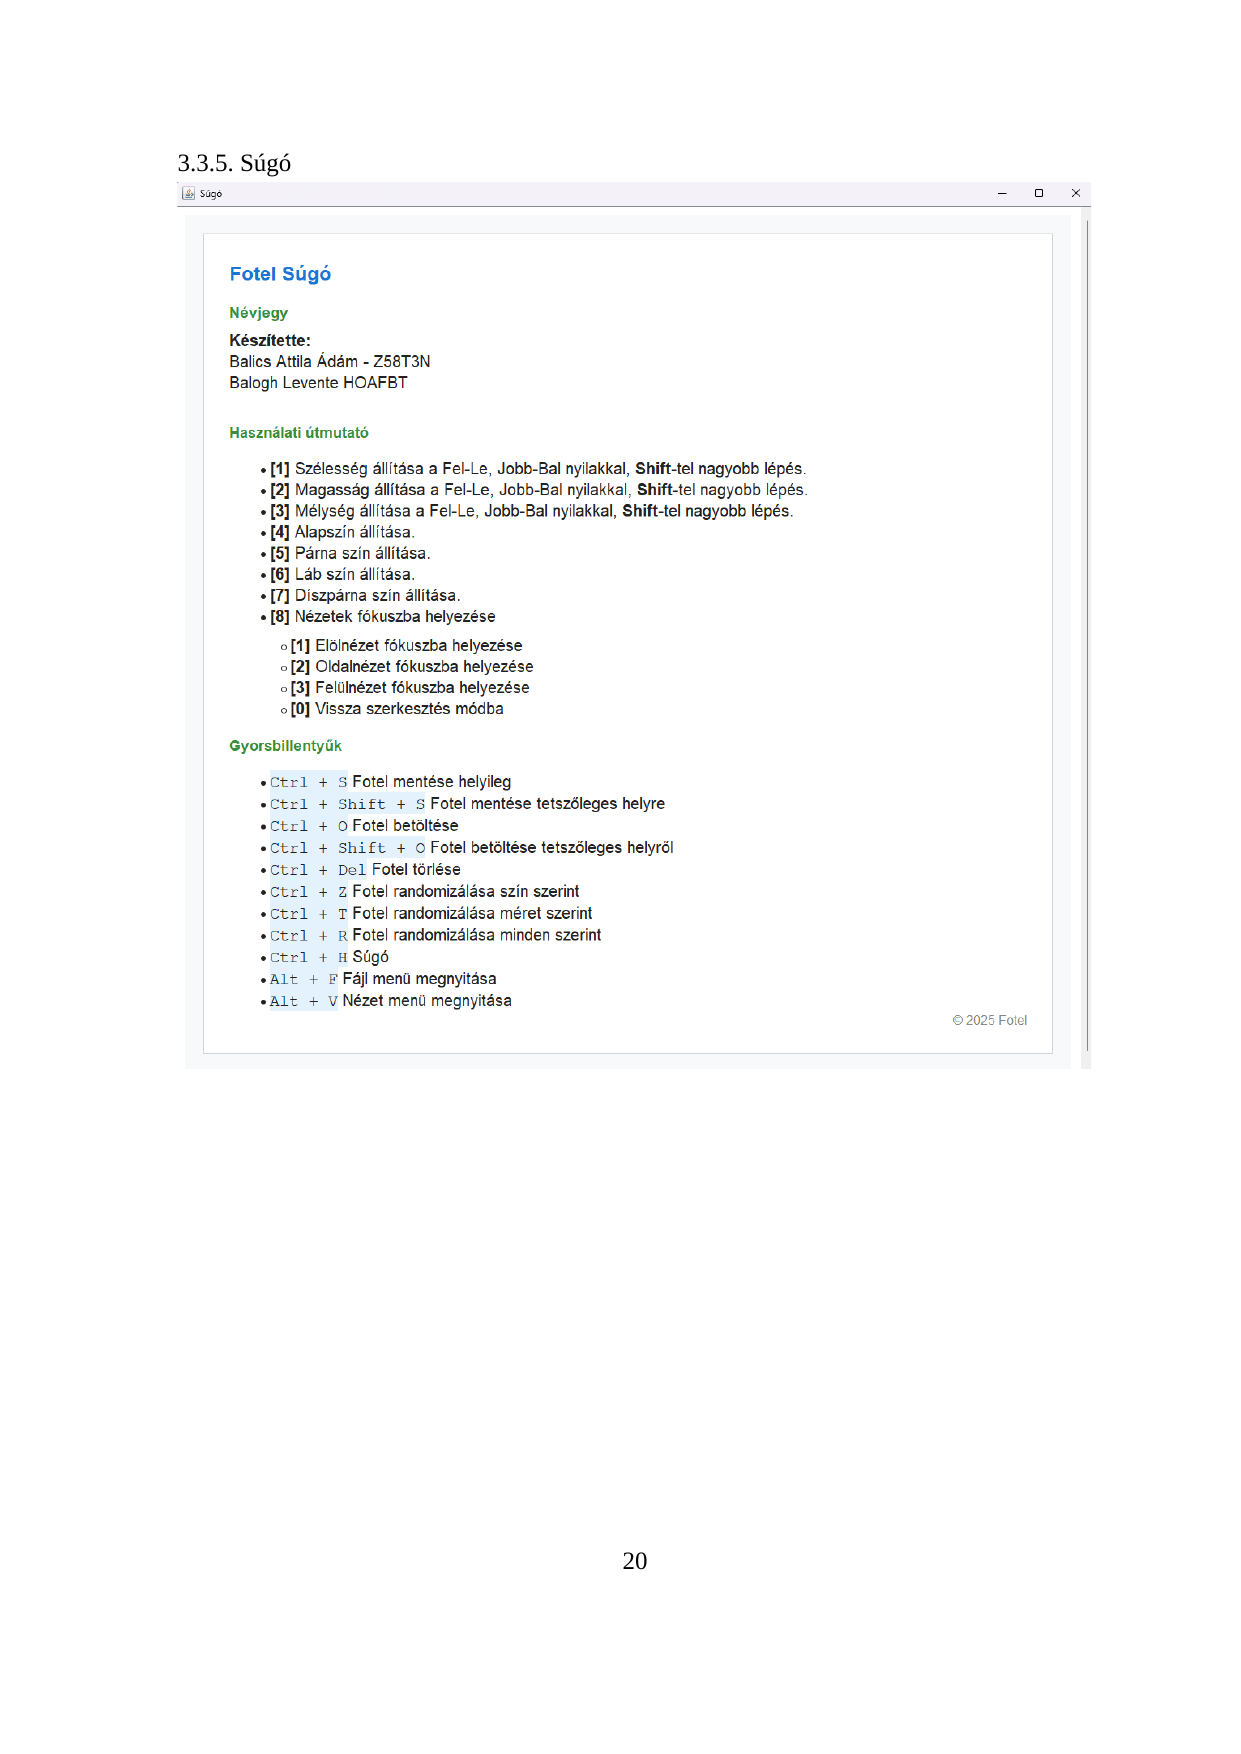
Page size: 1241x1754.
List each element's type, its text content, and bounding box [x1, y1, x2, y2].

picture [177, 182, 1092, 1069]
text 3.3.5. Súgó [177, 148, 1092, 176]
